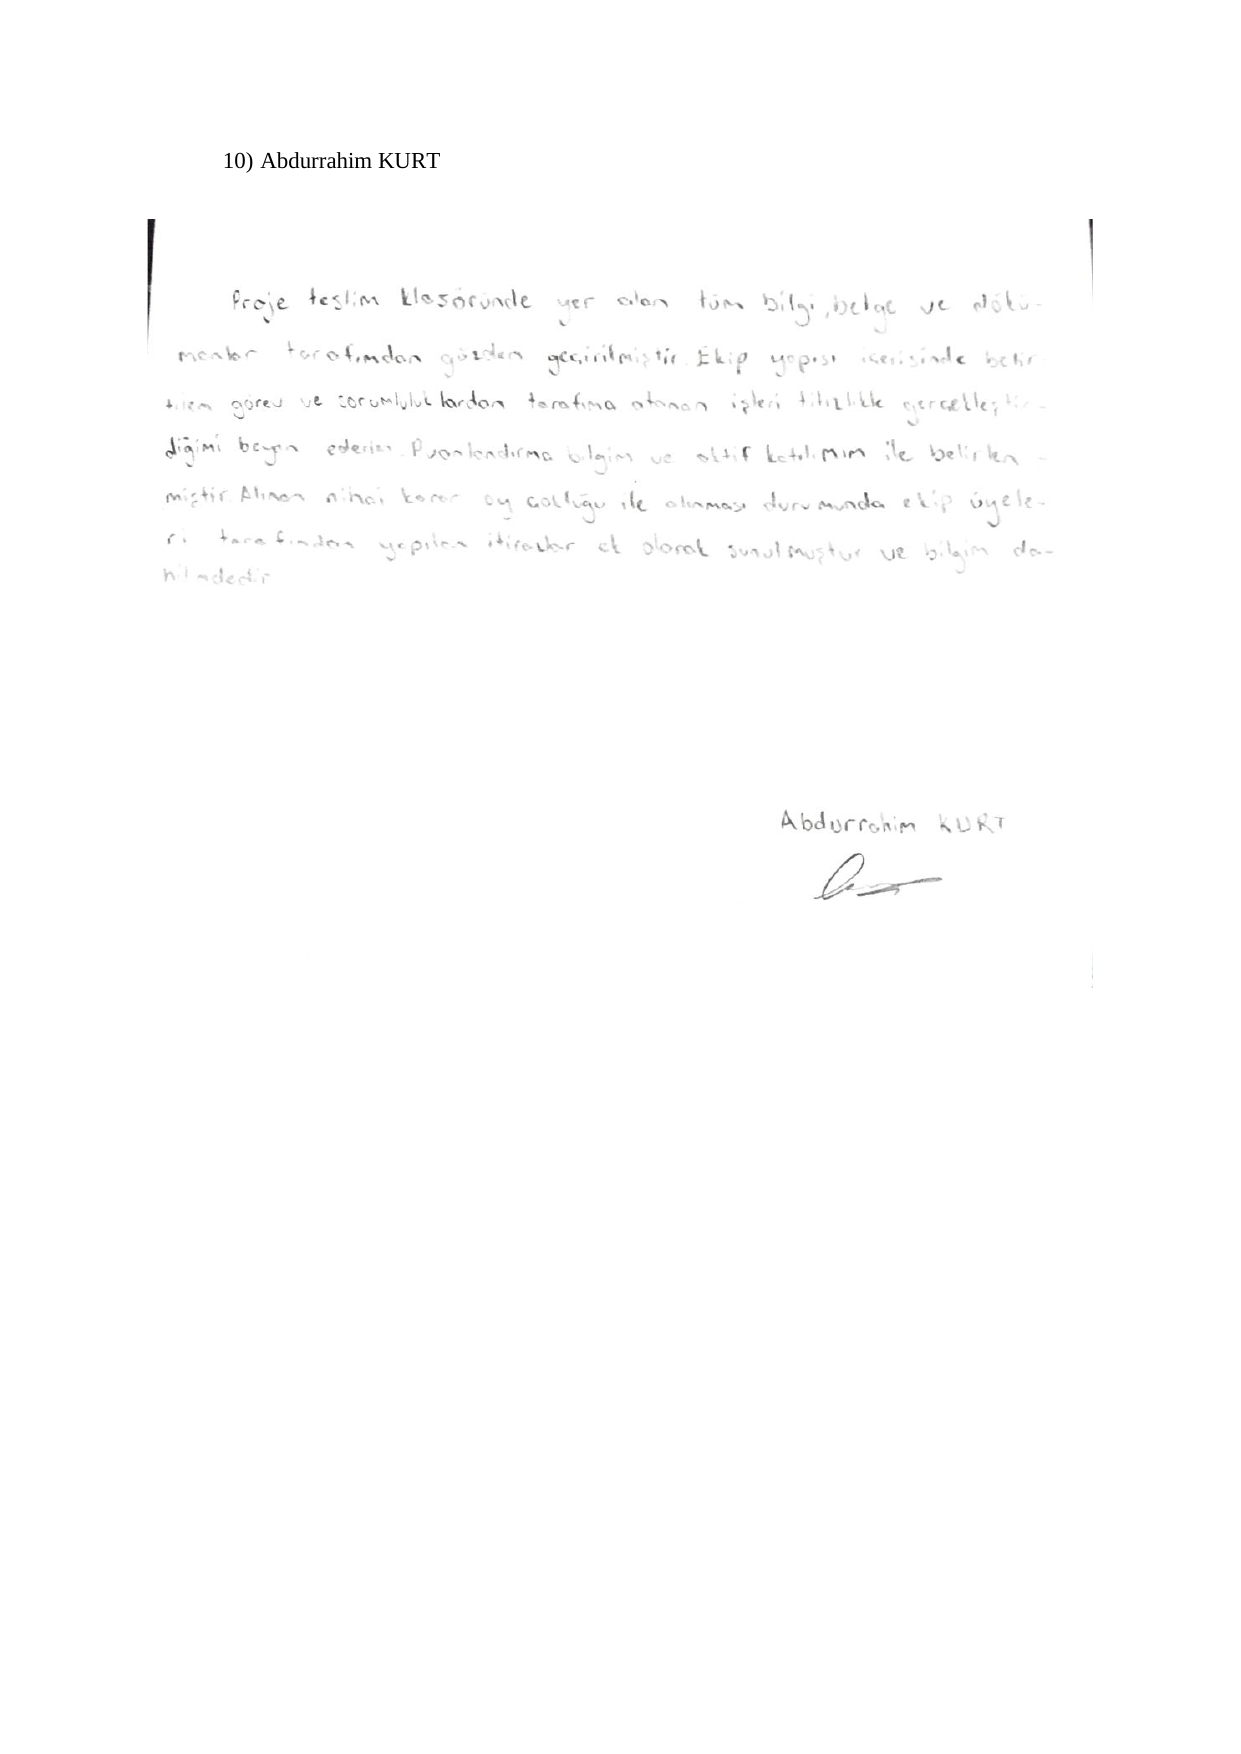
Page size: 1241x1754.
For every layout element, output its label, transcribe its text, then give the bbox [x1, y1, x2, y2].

picture [147, 219, 1093, 988]
list Abdurrahim KURT [223, 148, 1093, 174]
